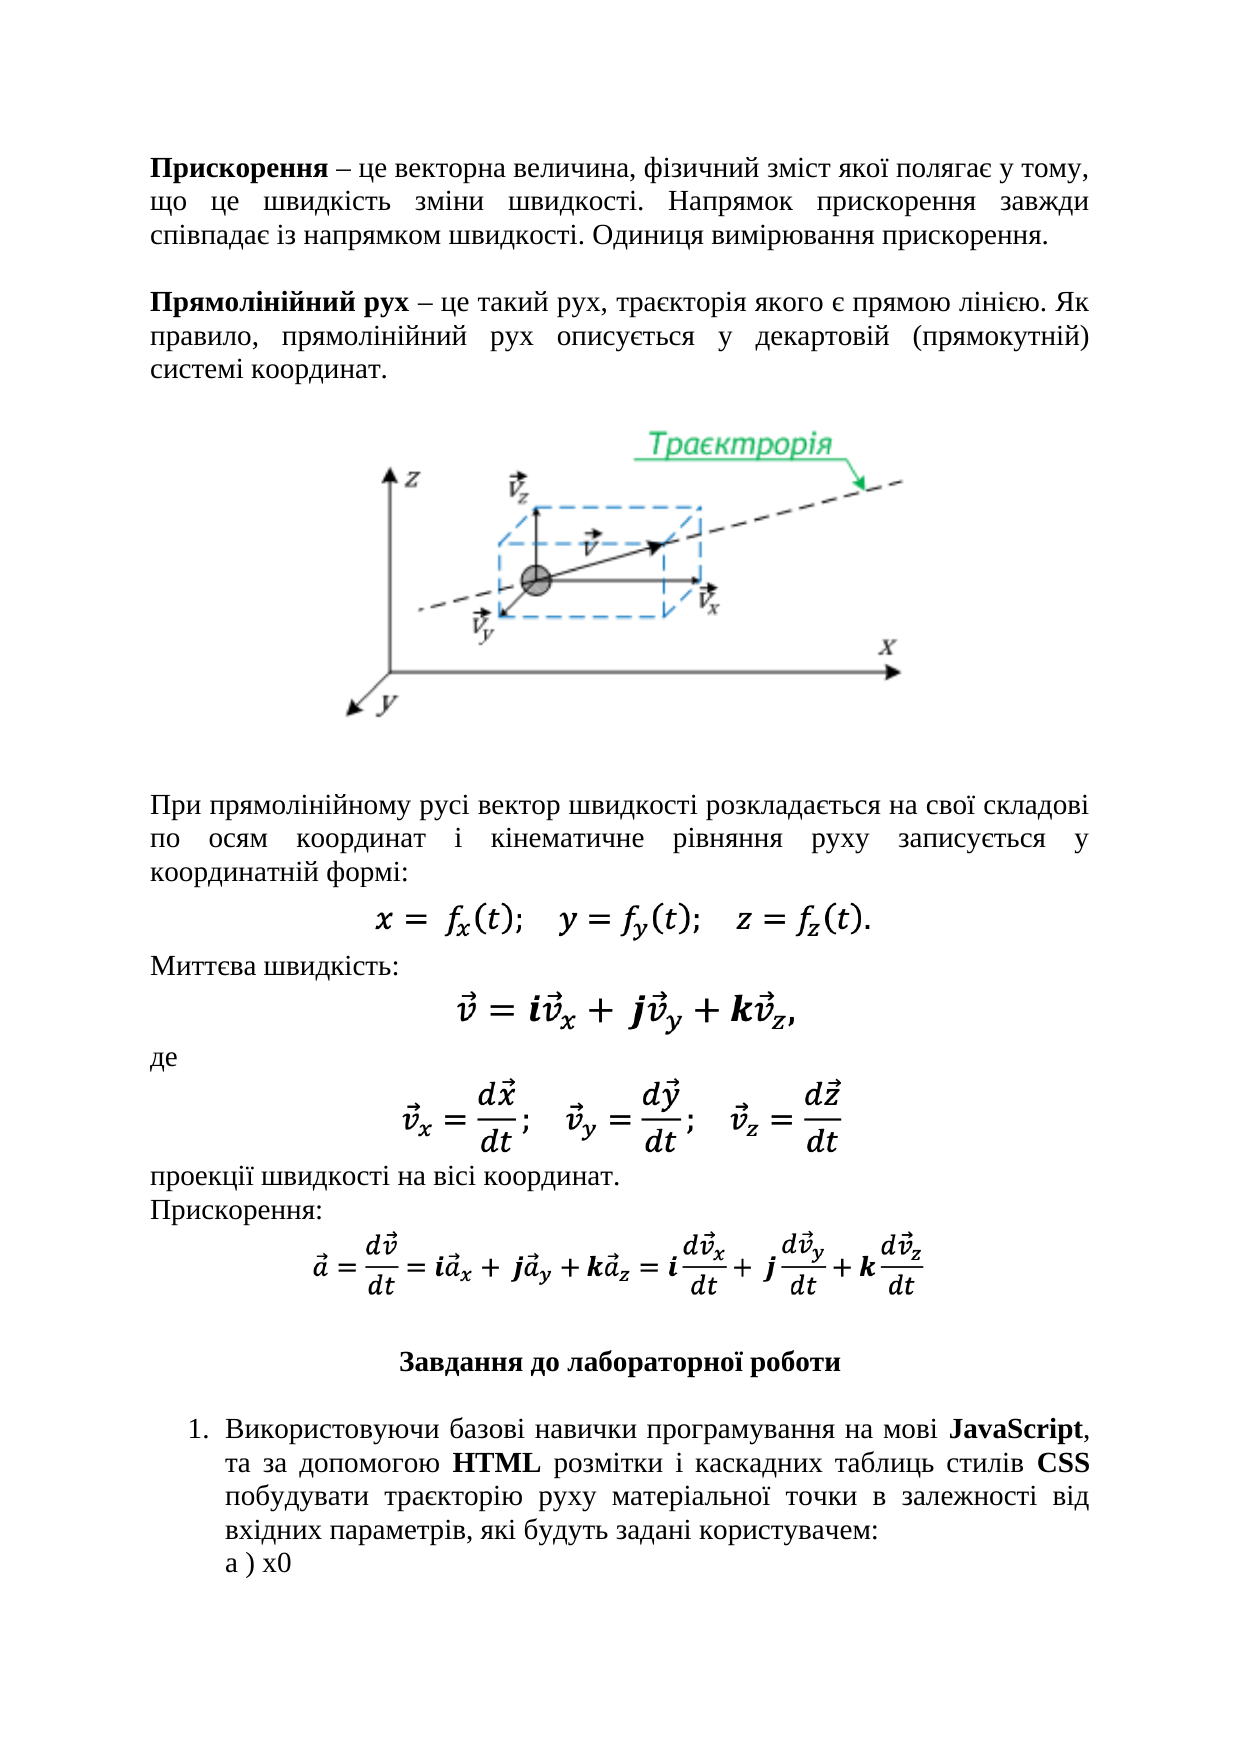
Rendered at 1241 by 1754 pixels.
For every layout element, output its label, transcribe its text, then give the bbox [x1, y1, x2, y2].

picture [388, 1072, 853, 1159]
list Використовуючи базові навички програмування на мові JavaScript, та за допомогою HTML розмітки і каскадних таблиць стилів CSS побудувати траєкторію руху матеріальної точки в залежності від вхідних параметрів, які будуть задані користувачем: [187, 1411, 1090, 1546]
picture [439, 981, 801, 1039]
text Миттєва швидкість: [150, 948, 1090, 981]
text При прямолінійному русі вектор швидкості розкладається на свої складові по осям координат і кінематичне рівняння руху записується у координатній формі: [150, 787, 1090, 887]
picture [299, 1225, 941, 1311]
text Прискорення: [150, 1192, 1090, 1226]
text Прискорення – це векторна величина, фізичний зміст якої полягає у тому, що це швидкість зміни швидкості. Напрямок прискорення завжди співпадає із напрямком швидкості. Одиниця вимірювання прискорення. [150, 150, 1090, 251]
text Завдання до лабораторної роботи [150, 1344, 1090, 1378]
picture [352, 887, 888, 948]
text де [150, 1039, 1090, 1072]
text Прямолінійний рух – це такий рух, траєкторія якого є прямою лінією. Як правило, прямолінійний рух описується у декартовій (прямокутній) системі координат. [150, 284, 1090, 385]
text а ) х0 [225, 1546, 1090, 1579]
picture [306, 384, 935, 754]
text проекції швидкості на вісі координат. [150, 1158, 1090, 1192]
